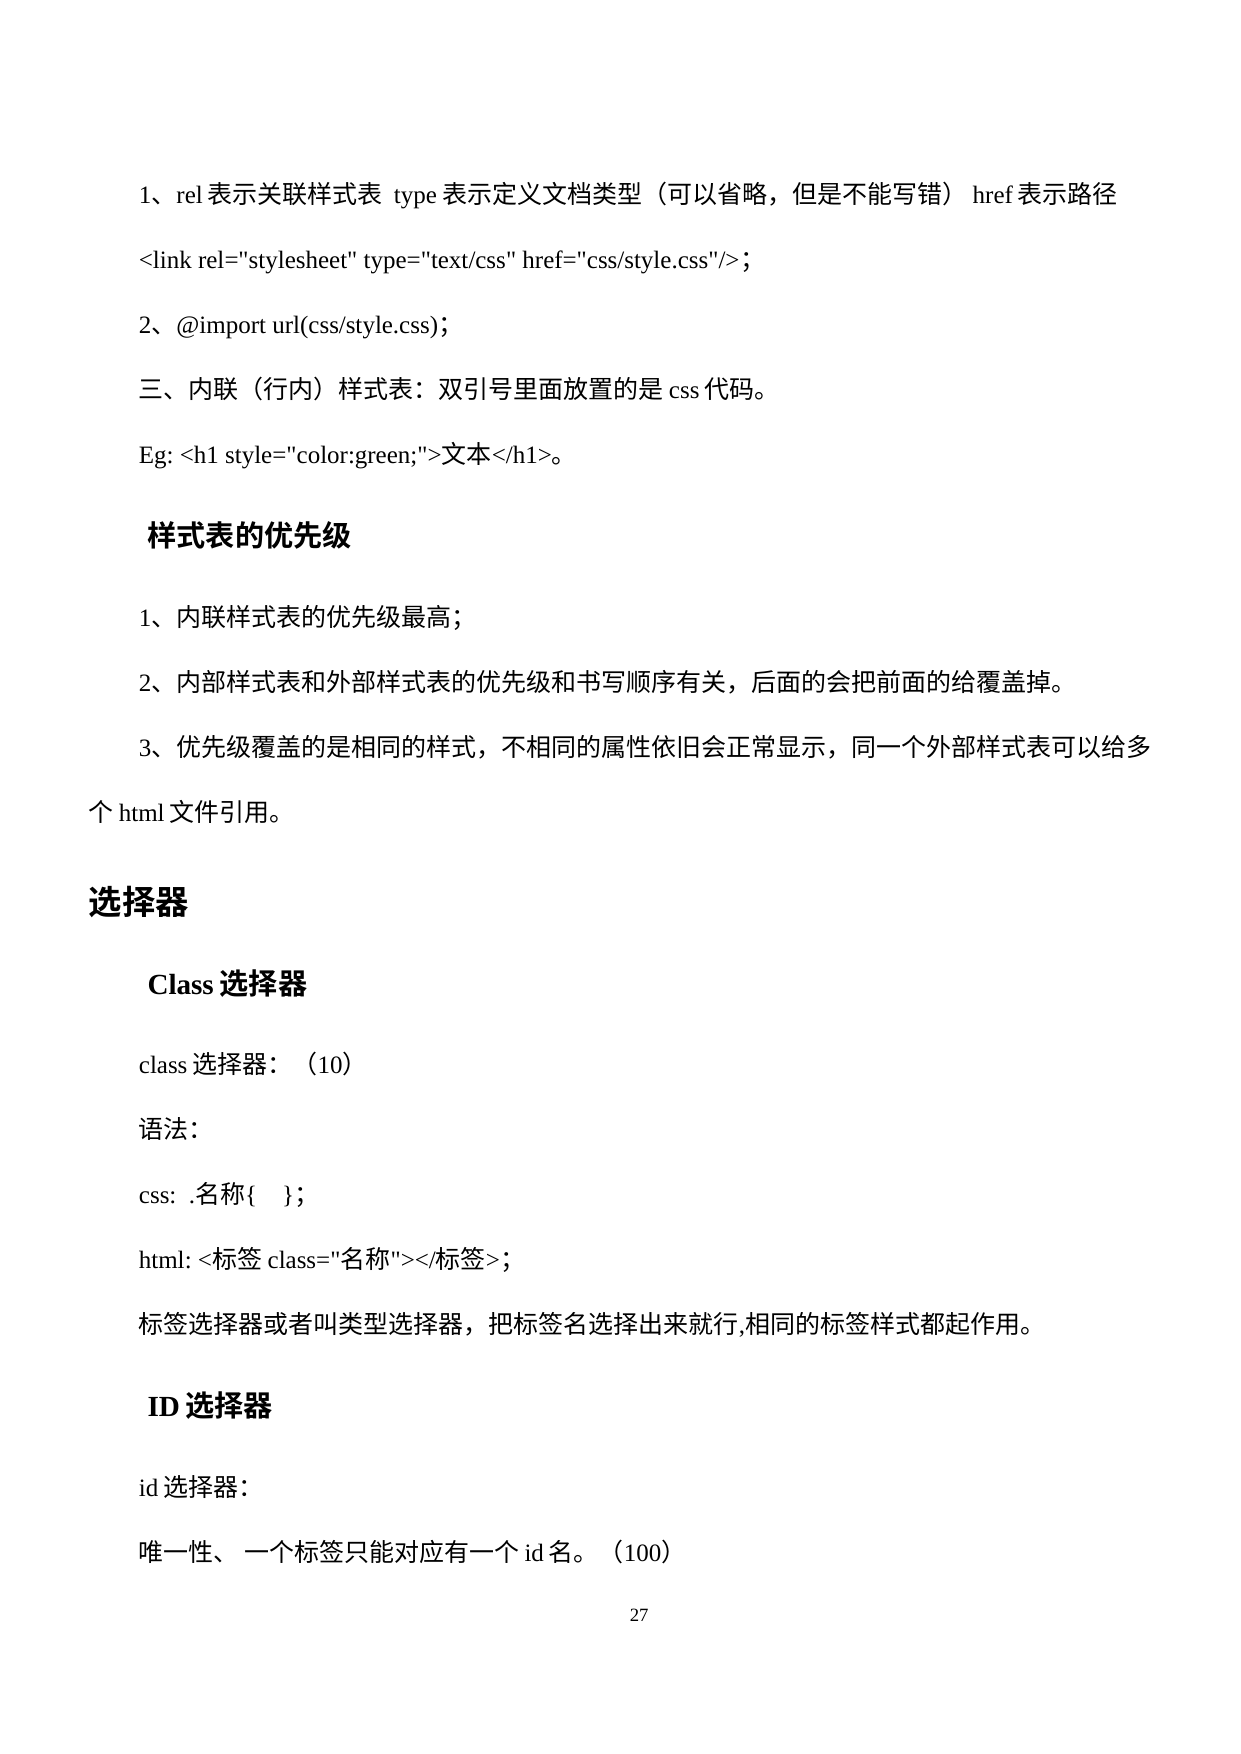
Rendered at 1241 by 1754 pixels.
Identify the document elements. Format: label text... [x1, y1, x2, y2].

text css: .名称{ }； [89, 1160, 1152, 1225]
text 3、优先级覆盖的是相同的样式，不相同的属性依旧会正常显示，同一个外部样式表可以给多个html文件引用。 [89, 713, 1152, 843]
text class选择器：（10） [89, 1030, 1152, 1095]
text 2、@import url(css/style.css)； [89, 290, 1152, 355]
title 选择器 [89, 868, 1152, 933]
text Class选择器 [89, 949, 1152, 1014]
text 样式表的优先级 [89, 502, 1152, 567]
text 1、内联样式表的优先级最高； [89, 583, 1152, 648]
text 语法： [89, 1095, 1152, 1160]
text <link rel="stylesheet" type="text/css" href="css/style.css"/>； [89, 225, 1152, 290]
text 唯一性、 一个标签只能对应有一个id名。（100） [89, 1518, 1152, 1583]
text 三、内联（行内）样式表：双引号里面放置的是css代码。 [89, 355, 1152, 420]
text Eg: <h1 style="color:green;">文本</h1>。 [89, 420, 1152, 485]
text 1、rel表示关联样式表 type表示定义文档类型（可以省略，但是不能写错） href表示路径 [89, 160, 1152, 225]
text html: <标签 class="名称"></标签>； [89, 1225, 1152, 1290]
text 2、内部样式表和外部样式表的优先级和书写顺序有关，后面的会把前面的给覆盖掉。 [89, 648, 1152, 713]
text 标签选择器或者叫类型选择器，把标签名选择出来就行,相同的标签样式都起作用。 [89, 1290, 1152, 1355]
text id选择器： [89, 1453, 1152, 1518]
text ID选择器 [89, 1372, 1152, 1437]
